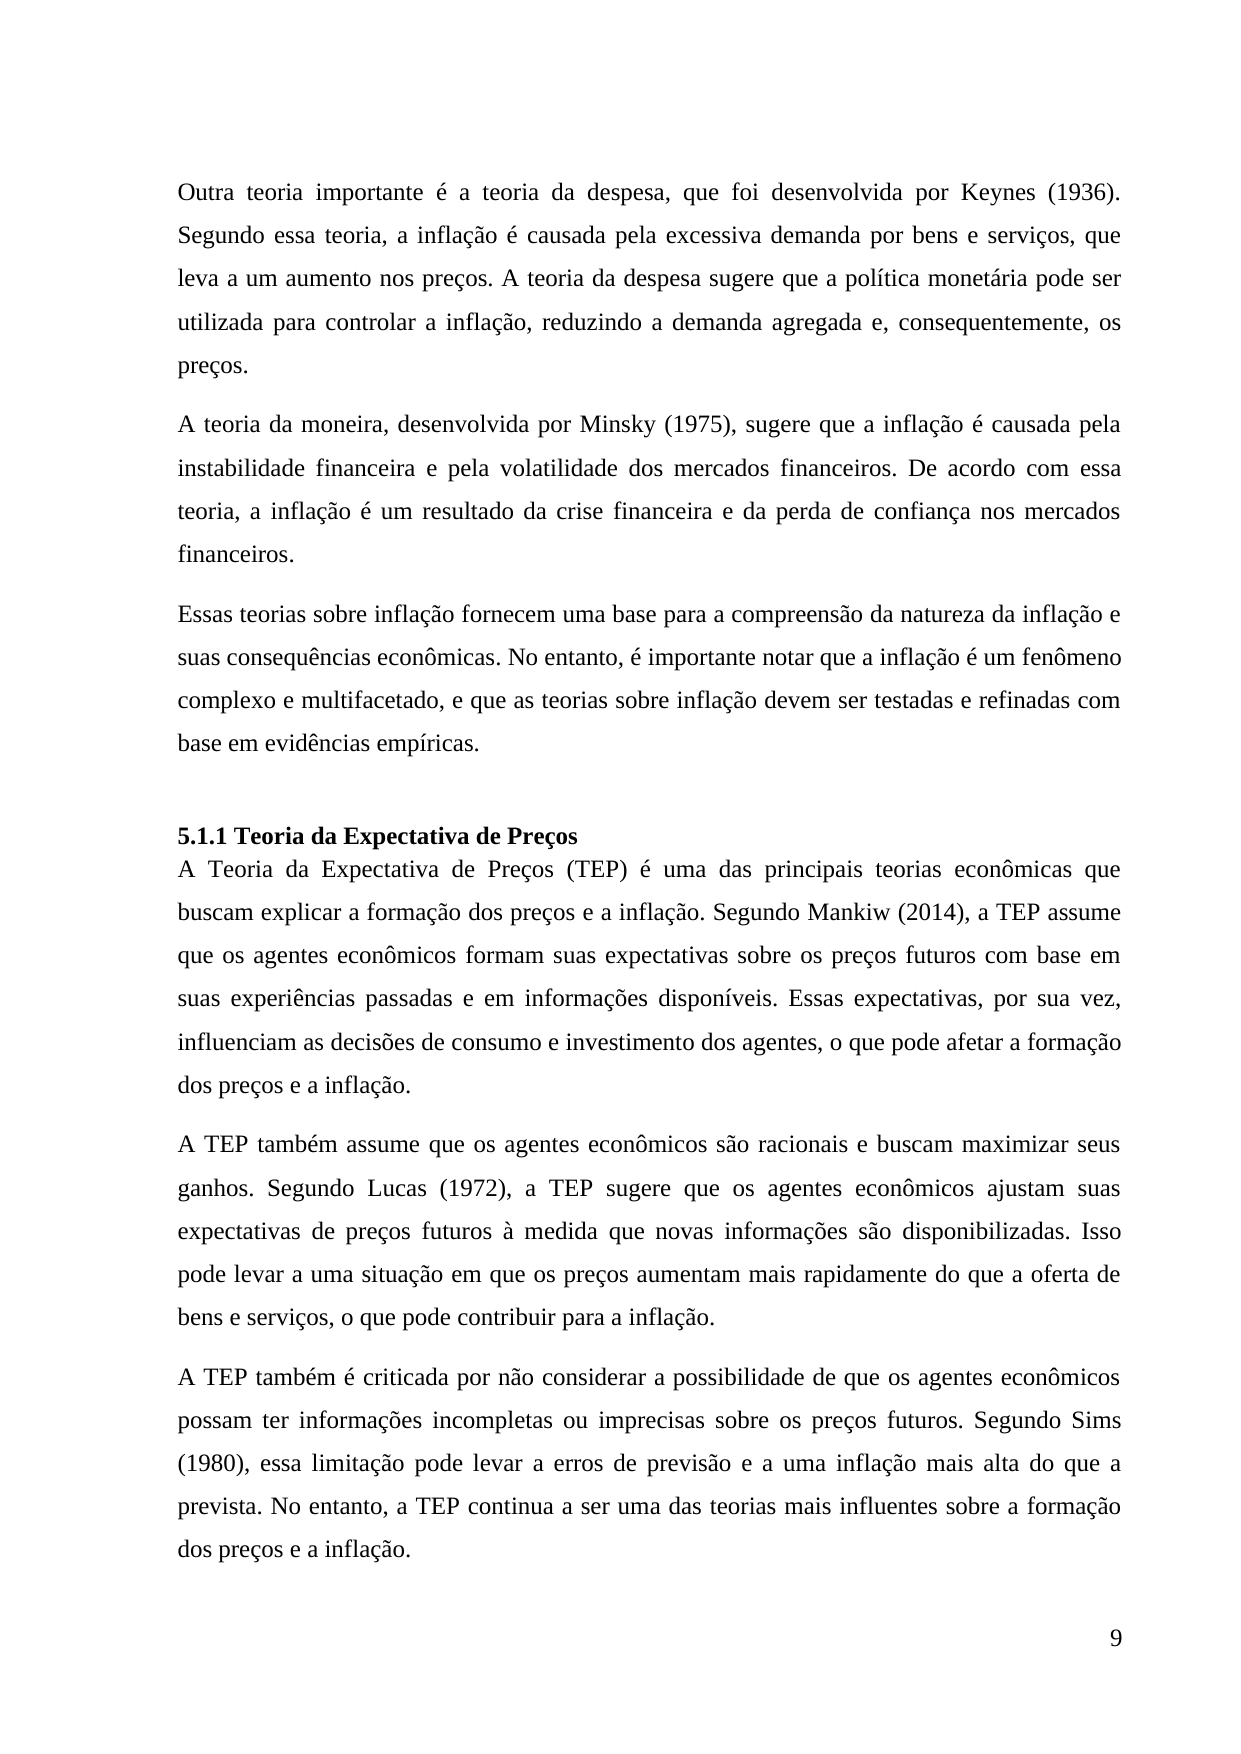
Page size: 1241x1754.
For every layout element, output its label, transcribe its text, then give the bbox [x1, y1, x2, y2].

subtitle 5.1.1 Teoria da Expectativa de Preços [177, 821, 1122, 850]
text A teoria da moneira, desenvolvida por Minsky (1975), sugere que a inflação é causada pela instabilidade financeira e pela volatilidade dos mercados financeiros. De acordo com essa teoria, a inflação é um resultado da crise financeira e da perda de confiança nos mercados financeiros. [177, 409, 1122, 568]
text A TEP também é criticada por não considerar a possibilidade de que os agentes econômicos possam ter informações incompletas ou imprecisas sobre os preços futuros. Segundo Sims (1980), essa limitação pode levar a erros de previsão e a uma inflação mais alta do que a prevista. No entanto, a TEP continua a ser uma das teorias mais influentes sobre a formação dos preços e a inflação. [177, 1362, 1122, 1563]
text Outra teoria importante é a teoria da despesa, que foi desenvolvida por Keynes (1936). Segundo essa teoria, a inflação é causada pela excessiva demanda por bens e serviços, que leva a um aumento nos preços. A teoria da despesa sugere que a política monetária pode ser utilizada para controlar a inflação, reduzindo a demanda agregada e, consequentemente, os preços. [177, 177, 1122, 378]
text A TEP também assume que os agentes econômicos são racionais e buscam maximizar seus ganhos. Segundo Lucas (1972), a TEP sugere que os agentes econômicos ajustam suas expectativas de preços futuros à medida que novas informações são disponibilizadas. Isso pode levar a uma situação em que os preços aumentam mais rapidamente do que a oferta de bens e serviços, o que pode contribuir para a inflação. [177, 1129, 1122, 1331]
text Essas teorias sobre inflação fornecem uma base para a compreensão da natureza da inflação e suas consequências econômicas. No entanto, é importante notar que a inflação é um fenômeno complexo e multifacetado, e que as teorias sobre inflação devem ser testadas e refinadas com base em evidências empíricas. [177, 599, 1122, 757]
text A Teoria da Expectativa de Preços (TEP) é uma das principais teorias econômicas que buscam explicar a formação dos preços e a inflação. Segundo Mankiw (2014), a TEP assume que os agentes econômicos formam suas expectativas sobre os preços futuros com base em suas experiências passadas e em informações disponíveis. Essas expectativas, por sua vez, influenciam as decisões de consumo e investimento dos agentes, o que pode afetar a formação dos preços e a inflação. [177, 854, 1122, 1098]
